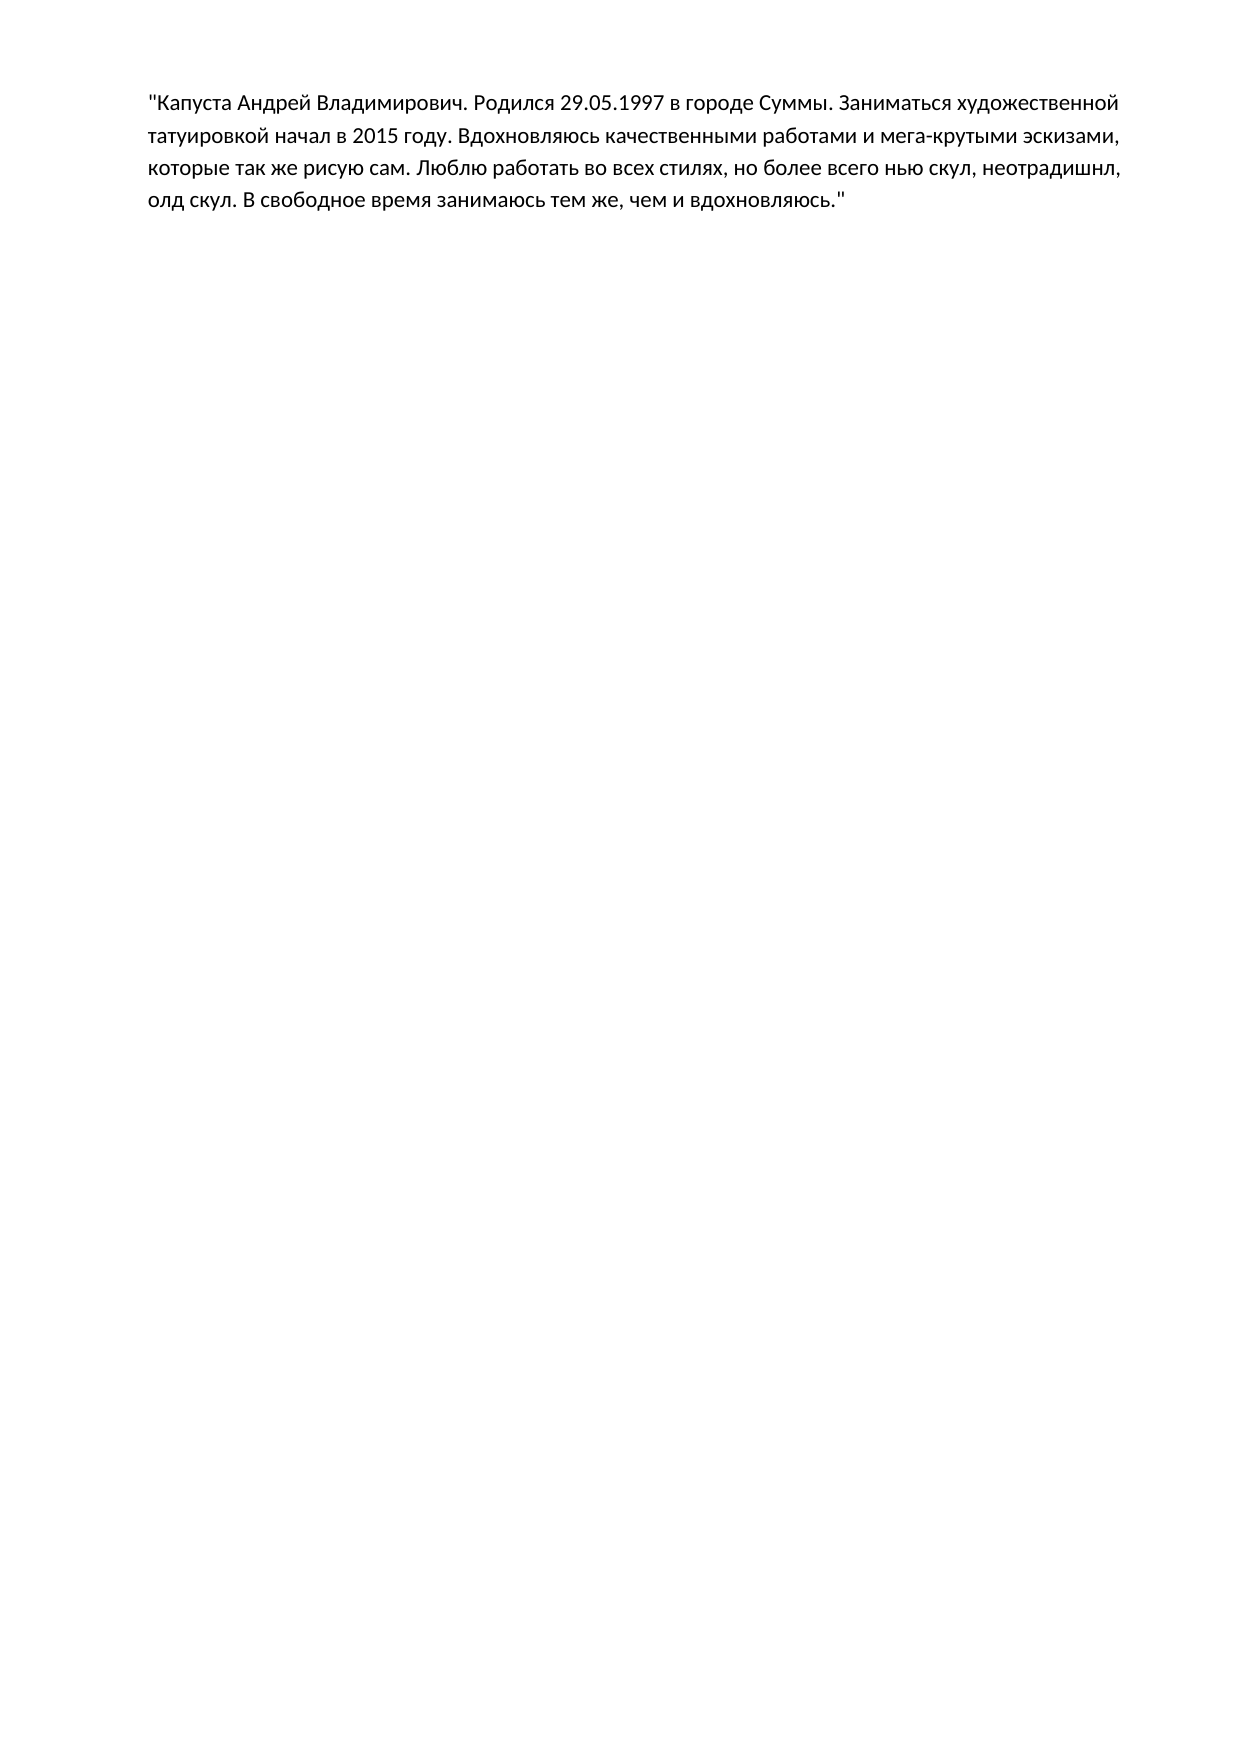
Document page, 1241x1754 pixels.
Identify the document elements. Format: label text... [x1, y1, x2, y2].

text "Капуста Андрей Владимирович. Родился 29.05.1997 в городе Суммы. Заниматься художественной татуировкой начал в 2015 году. Вдохновляюсь качественными работами и мега-крутыми эскизами, которые так же рисую сам. Люблю работать во всех стилях, но более всего нью скул, неотрадишнл, олд скул. В свободное время занимаюсь тем же, чем и вдохновляюсь." [148, 88, 1152, 213]
